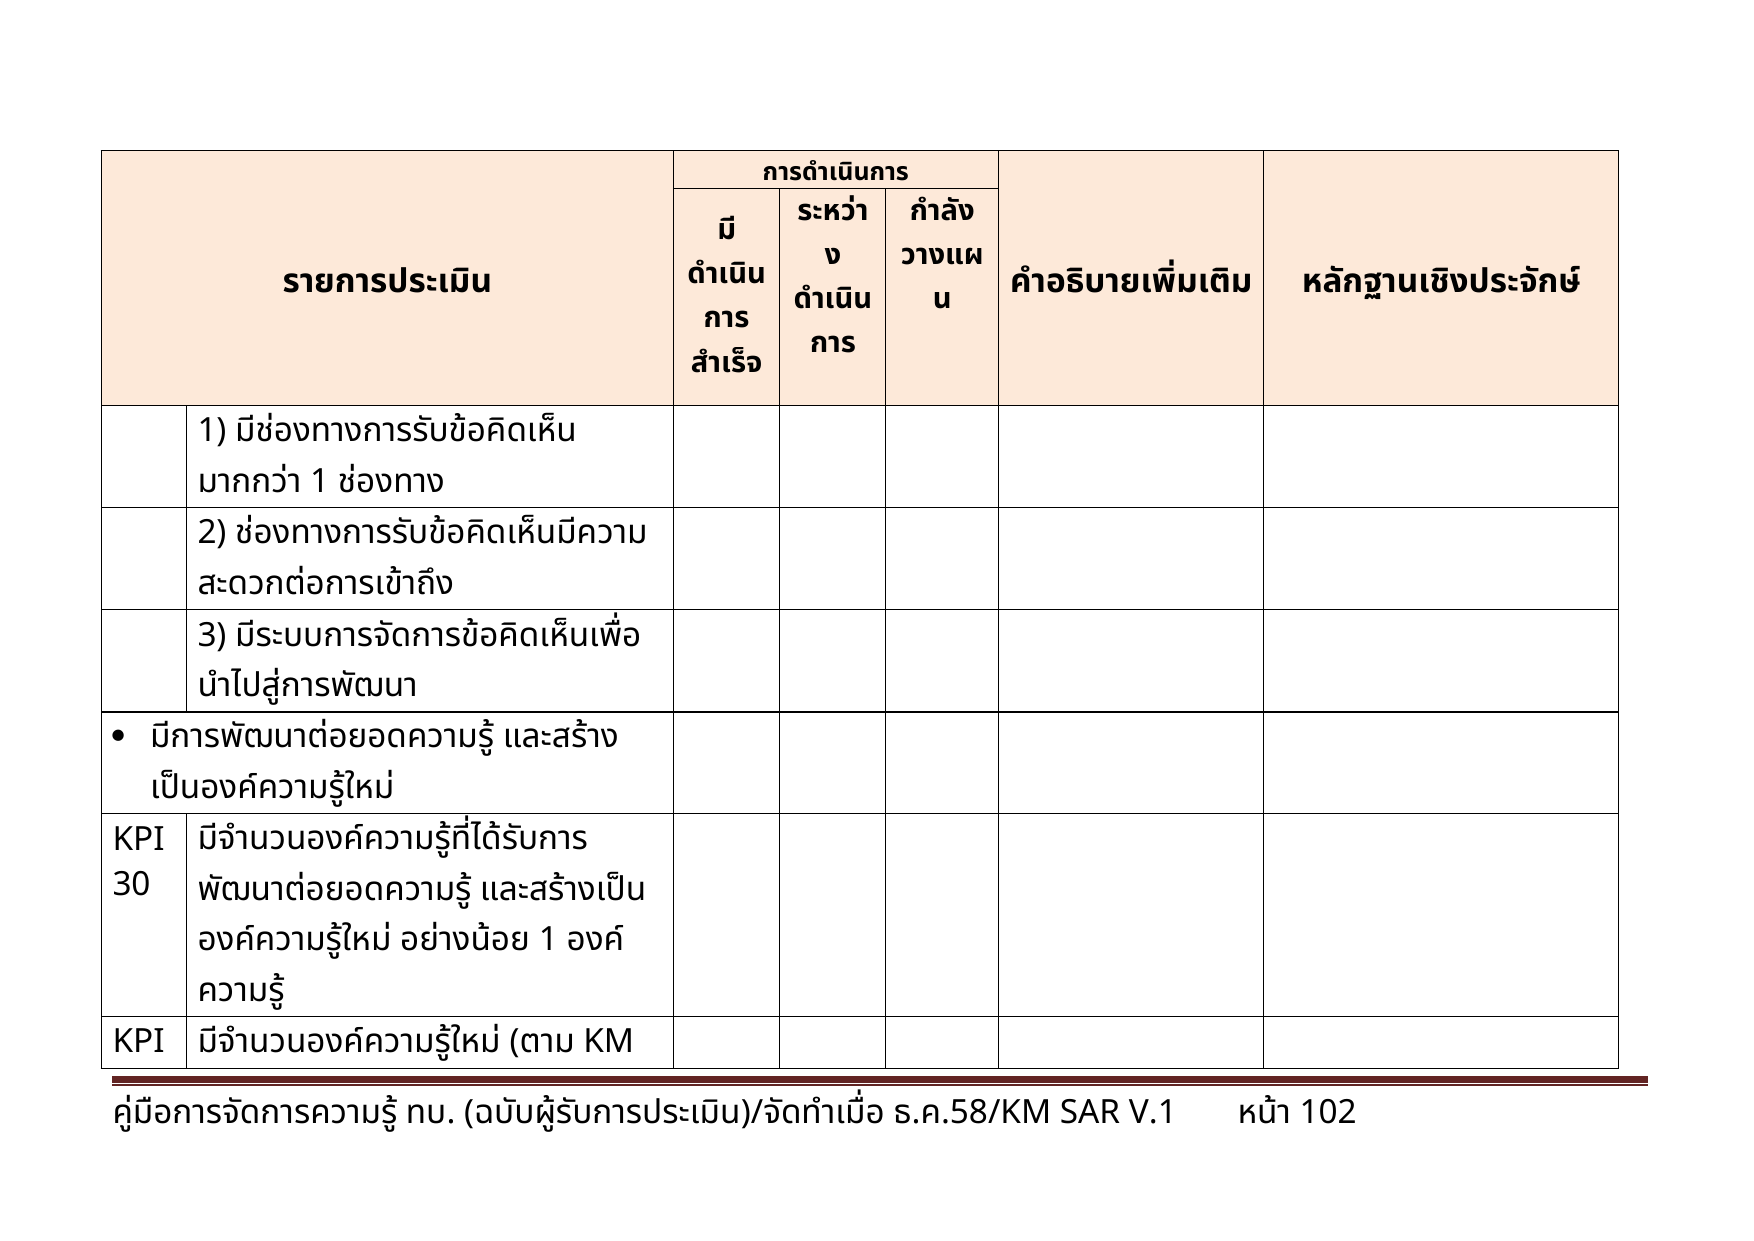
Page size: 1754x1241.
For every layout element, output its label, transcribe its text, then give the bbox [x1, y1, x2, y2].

table_cell [1264, 610, 1618, 711]
table_cell [102, 610, 186, 711]
table_cell มีดำเนินการสำเร็จ [674, 189, 779, 405]
table_header การดำเนินการ [674, 151, 998, 188]
table_cell [674, 814, 779, 1016]
table_cell [999, 610, 1263, 711]
table_cell [886, 1017, 998, 1068]
table_cell KPI 30 [102, 814, 186, 1016]
table_cell [102, 508, 186, 609]
table_cell [999, 814, 1263, 1016]
table_cell [780, 610, 885, 711]
table_cell [999, 713, 1263, 813]
table_cell มีจำนวนองค์ความรู้ใหม่ (ตาม KM Focus Area) ที่เพิ่มขึ้นในแต่ละปี อย่างน้อย 1 องค์ความรู้ [187, 1017, 673, 1068]
table_header คำอธิบายเพิ่มเติม [999, 151, 1263, 405]
table_cell [674, 508, 779, 609]
table_cell 2) ช่องทางการรับข้อคิดเห็นมีความสะดวกต่อการเข้าถึง [187, 508, 673, 609]
table_cell กำลังวางแผน [886, 189, 998, 405]
table_cell มีการพัฒนาต่อยอดความรู้ และสร้างเป็นองค์ความรู้ใหม่ [102, 713, 673, 813]
table_cell [1264, 406, 1618, 507]
table_header หลักฐานเชิงประจักษ์ [1264, 151, 1618, 405]
table_cell [886, 406, 998, 507]
table_cell [780, 406, 885, 507]
table_cell [780, 713, 885, 813]
table_cell [674, 406, 779, 507]
table_cell [780, 508, 885, 609]
table_header รายการประเมิน [102, 151, 673, 405]
table_cell [1264, 508, 1618, 609]
table_cell [1264, 1017, 1618, 1068]
table_cell [1264, 713, 1618, 813]
table_cell [674, 1017, 779, 1068]
table_cell [886, 713, 998, 813]
table_cell [1264, 814, 1618, 1016]
table_cell [999, 406, 1263, 507]
table_cell [999, 508, 1263, 609]
table_cell [886, 508, 998, 609]
table_cell [886, 814, 998, 1016]
table_cell [674, 713, 779, 813]
table_cell [674, 610, 779, 711]
table_cell มีจำนวนองค์ความรู้ที่ได้รับการพัฒนาต่อยอดความรู้ และสร้างเป็นองค์ความรู้ใหม่ อย่างน้อย 1 องค์ความรู้ [187, 814, 673, 1016]
table_cell [780, 814, 885, 1016]
table_cell 3) มีระบบการจัดการข้อคิดเห็นเพื่อนำไปสู่การพัฒนา [187, 610, 673, 711]
table_cell ระหว่าง ดำเนินการ [780, 189, 885, 405]
table_cell [886, 610, 998, 711]
table_cell [999, 1017, 1263, 1068]
table_cell [102, 406, 186, 507]
table_cell 1) มีช่องทางการรับข้อคิดเห็นมากกว่า 1 ช่องทาง [187, 406, 673, 507]
table_cell KPI 31 [102, 1017, 186, 1068]
table_cell [780, 1017, 885, 1068]
